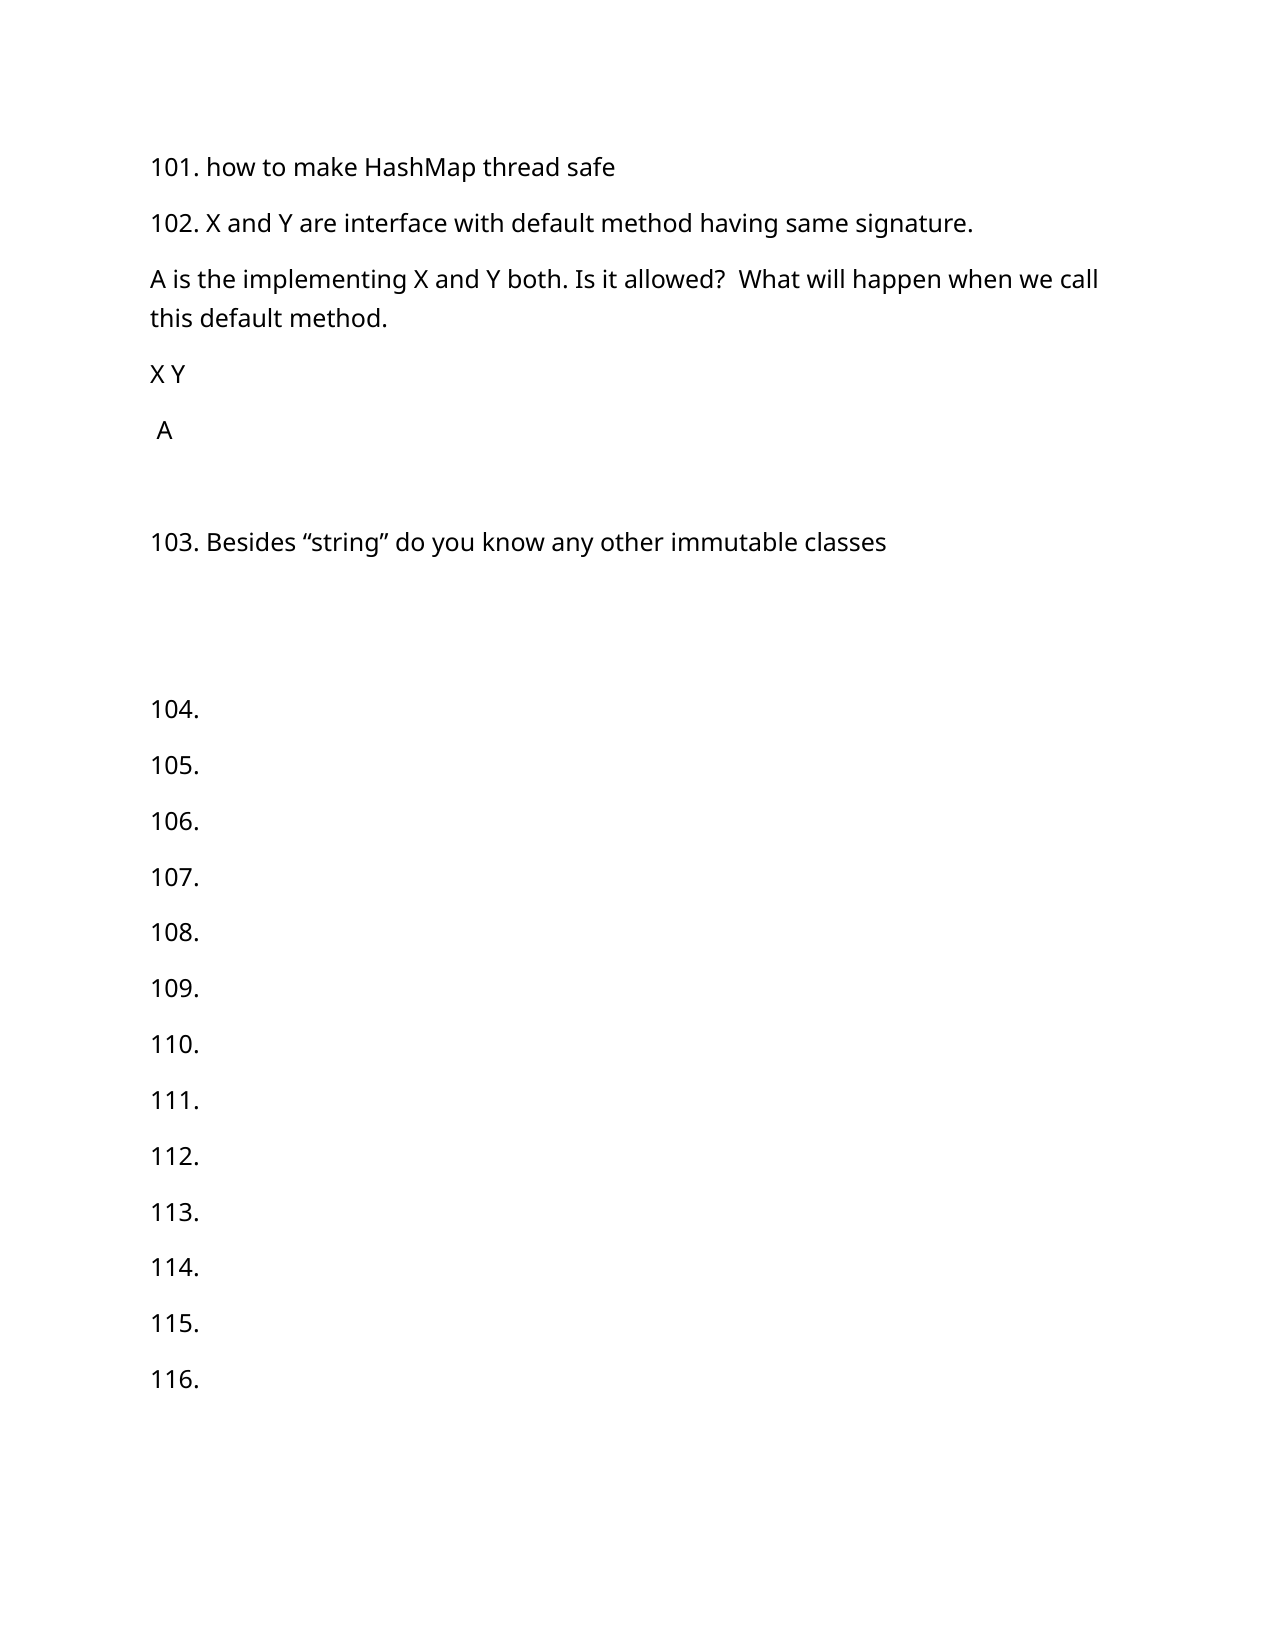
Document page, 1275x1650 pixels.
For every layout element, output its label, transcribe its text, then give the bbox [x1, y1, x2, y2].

text 107. [150, 859, 1125, 893]
text 110. [150, 1027, 1125, 1061]
text 113. [150, 1194, 1125, 1228]
text 104. [150, 692, 1125, 726]
text 114. [150, 1250, 1125, 1284]
text 116. [150, 1362, 1125, 1396]
text 112. [150, 1138, 1125, 1172]
text 109. [150, 971, 1125, 1005]
text A is the implementing X and Y both. Is it allowed? What will happen when we call this default method. [150, 262, 1125, 335]
text 106. [150, 803, 1125, 837]
text 115. [150, 1306, 1125, 1340]
text A [150, 412, 1125, 447]
text 103. Besides “string” do you know any other immutable classes [150, 524, 1125, 558]
text X Y [150, 357, 1125, 391]
text 105. [150, 747, 1125, 782]
text 101. how to make HashMap thread safe [150, 150, 1125, 184]
text 111. [150, 1082, 1125, 1117]
text 102. X and Y are interface with default method having same signature. [150, 206, 1125, 240]
text 108. [150, 915, 1125, 949]
